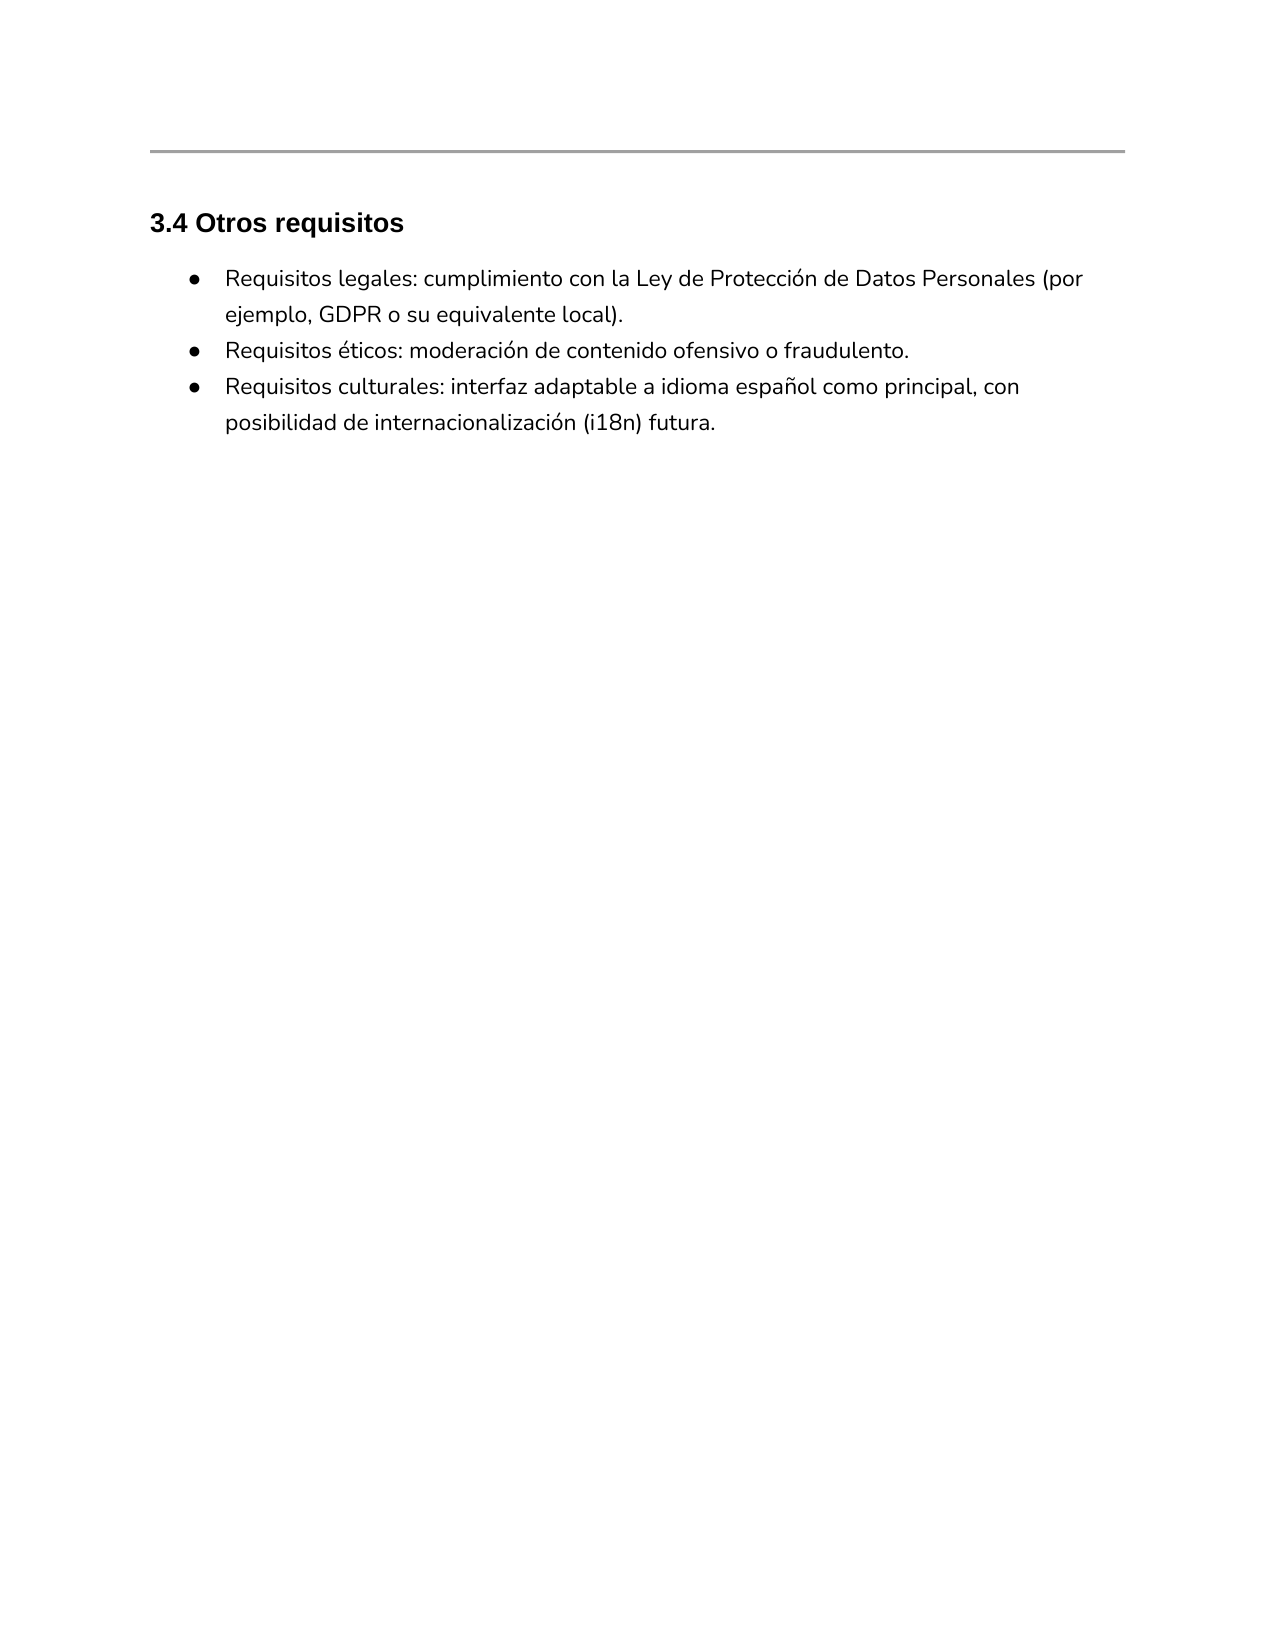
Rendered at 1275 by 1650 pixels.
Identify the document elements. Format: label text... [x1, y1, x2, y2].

subtitle 3.4 Otros requisitos [150, 207, 1125, 239]
list Requisitos legales: cumplimiento con la Ley de Protección de Datos Personales (por ejemplo, GDPR o su equivalente local). [187, 264, 1125, 331]
list Requisitos éticos: moderación de contenido ofensivo o fraudulento. [187, 336, 1125, 367]
list Requisitos culturales: interfaz adaptable a idioma español como principal, con posibilidad de internacionalización (i18n) futura. [187, 371, 1125, 469]
